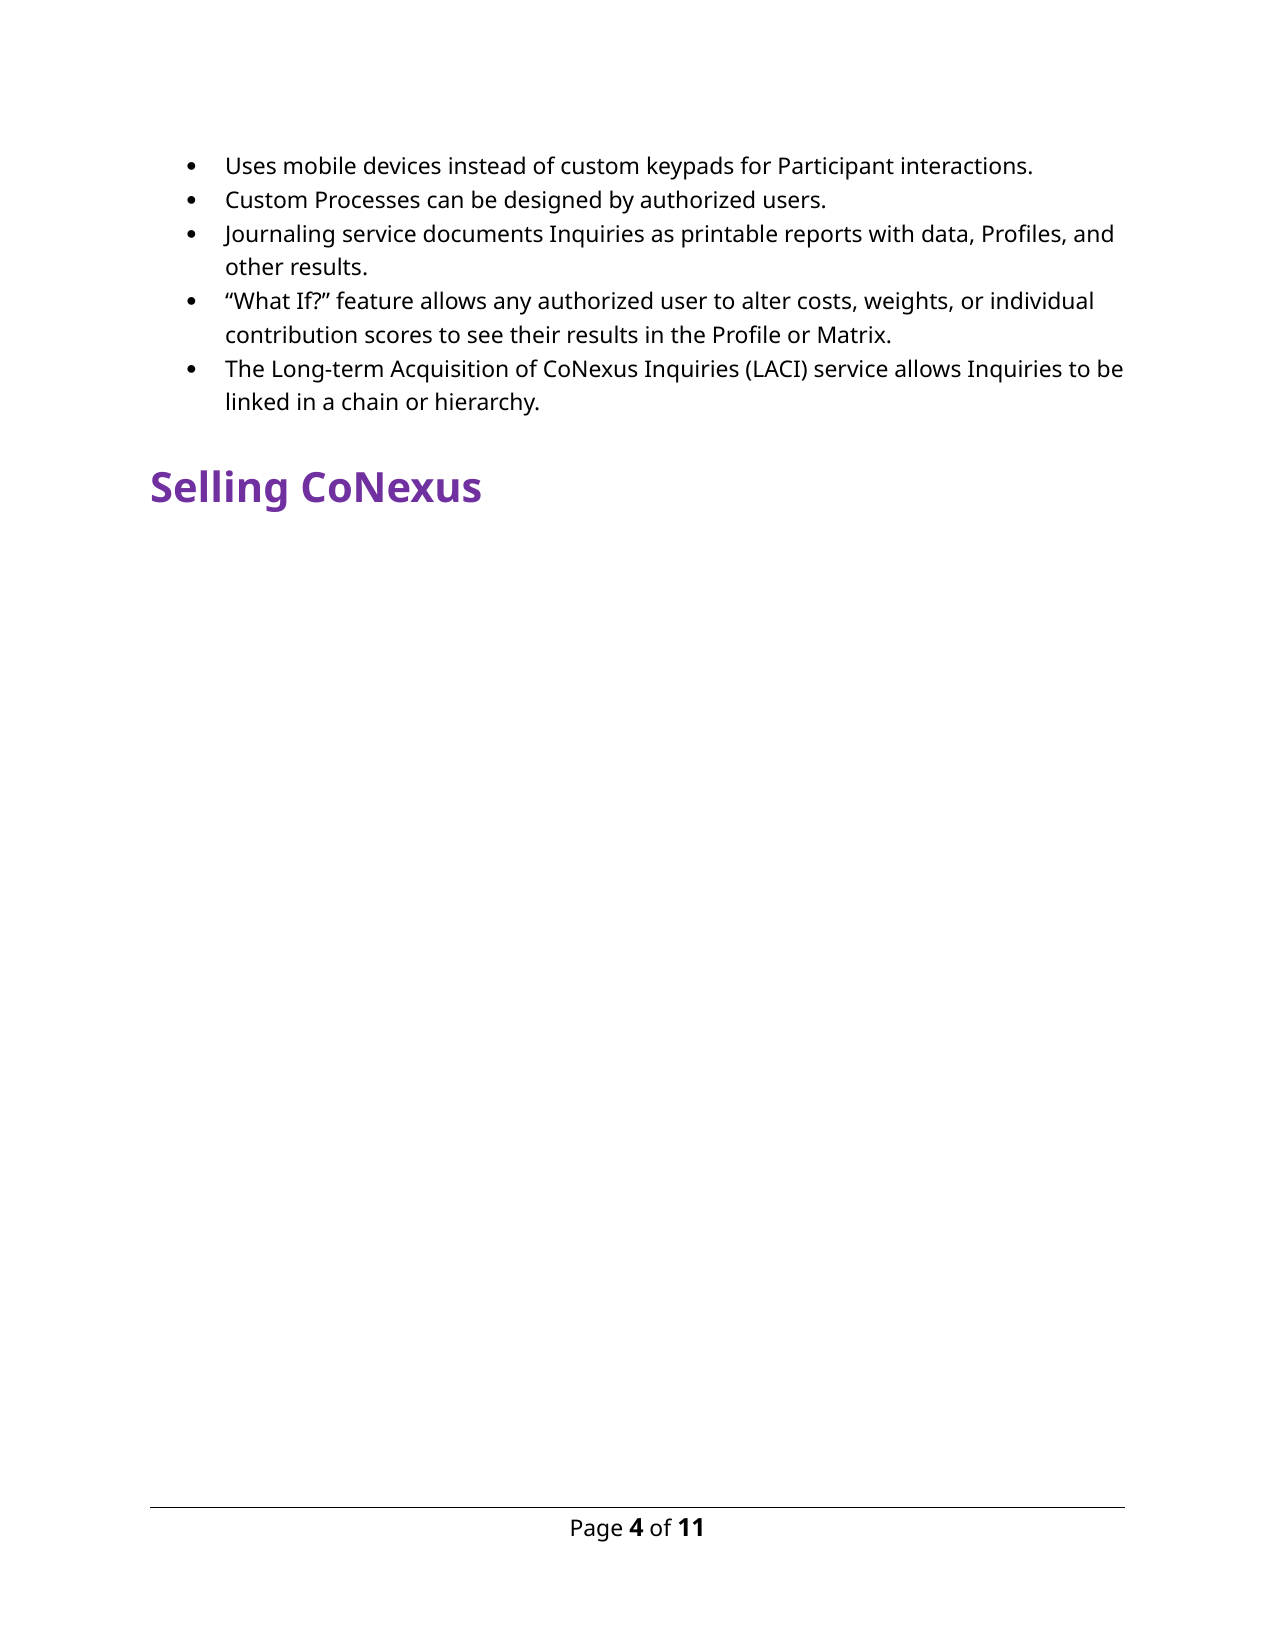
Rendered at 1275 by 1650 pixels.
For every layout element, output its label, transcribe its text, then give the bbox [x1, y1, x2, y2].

list Uses mobile devices instead of custom keypads for Participant interactions. [187, 150, 1125, 181]
list “What If?” feature allows any authorized user to alter costs, weights, or individual contribution scores to see their results in the Profile or Matrix. [187, 285, 1125, 350]
subtitle Selling CoNexus [150, 457, 1125, 514]
list Journaling service documents Inquiries as printable reports with data, Profiles, and other results. [187, 217, 1125, 282]
list The Long-term Acquisition of CoNexus Inquiries (LACI) service allows Inquiries to be linked in a chain or hierarchy. [187, 352, 1125, 417]
list Custom Processes can be designed by authorized users. [187, 184, 1125, 215]
